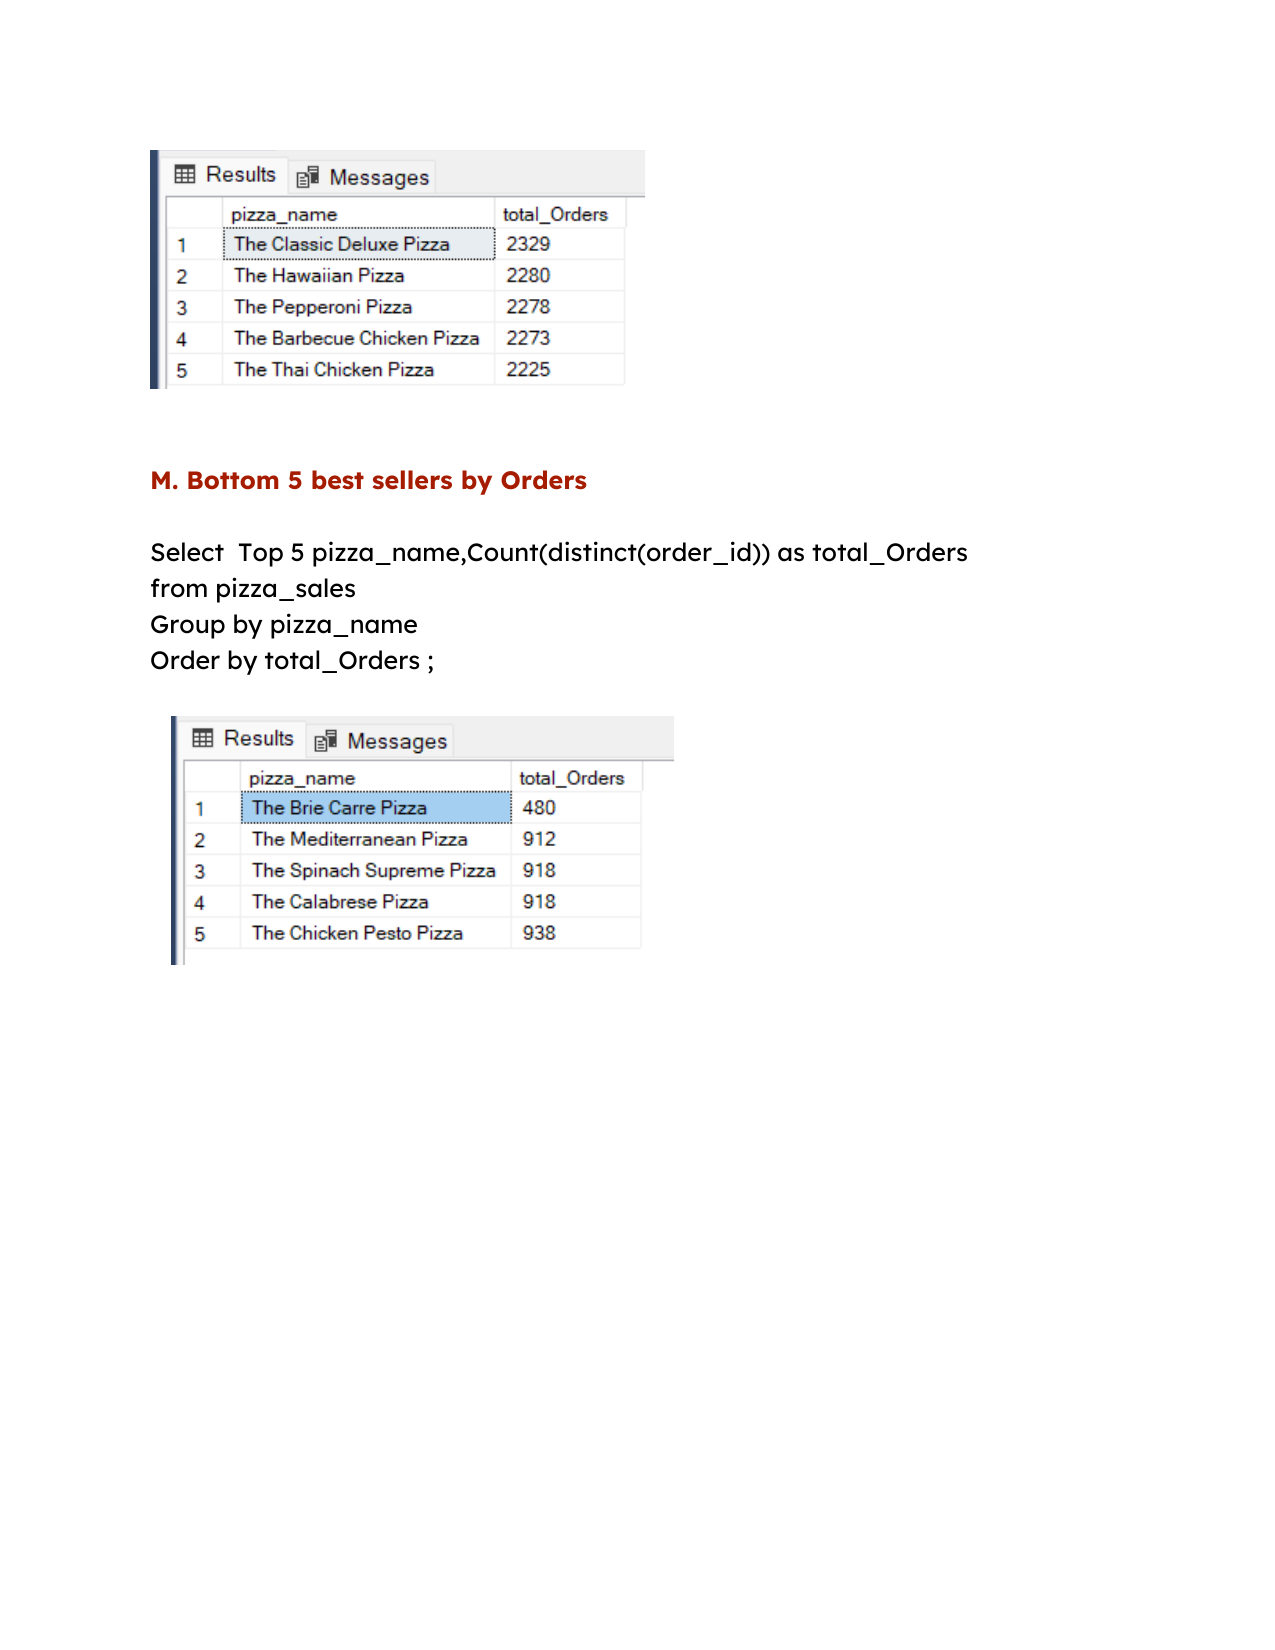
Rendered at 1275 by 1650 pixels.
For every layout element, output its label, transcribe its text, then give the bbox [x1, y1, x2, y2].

text Order by total_Orders ; [150, 644, 1125, 676]
picture [171, 716, 675, 965]
text from pizza_sales [150, 573, 1125, 604]
text Select Top 5 pizza_name,Count(distinct(order_id)) as total_Orders [150, 537, 1125, 568]
text M. Bottom 5 best sellers by Orders [150, 465, 1125, 496]
picture [150, 150, 646, 389]
text Group by pizza_name [150, 608, 1125, 640]
